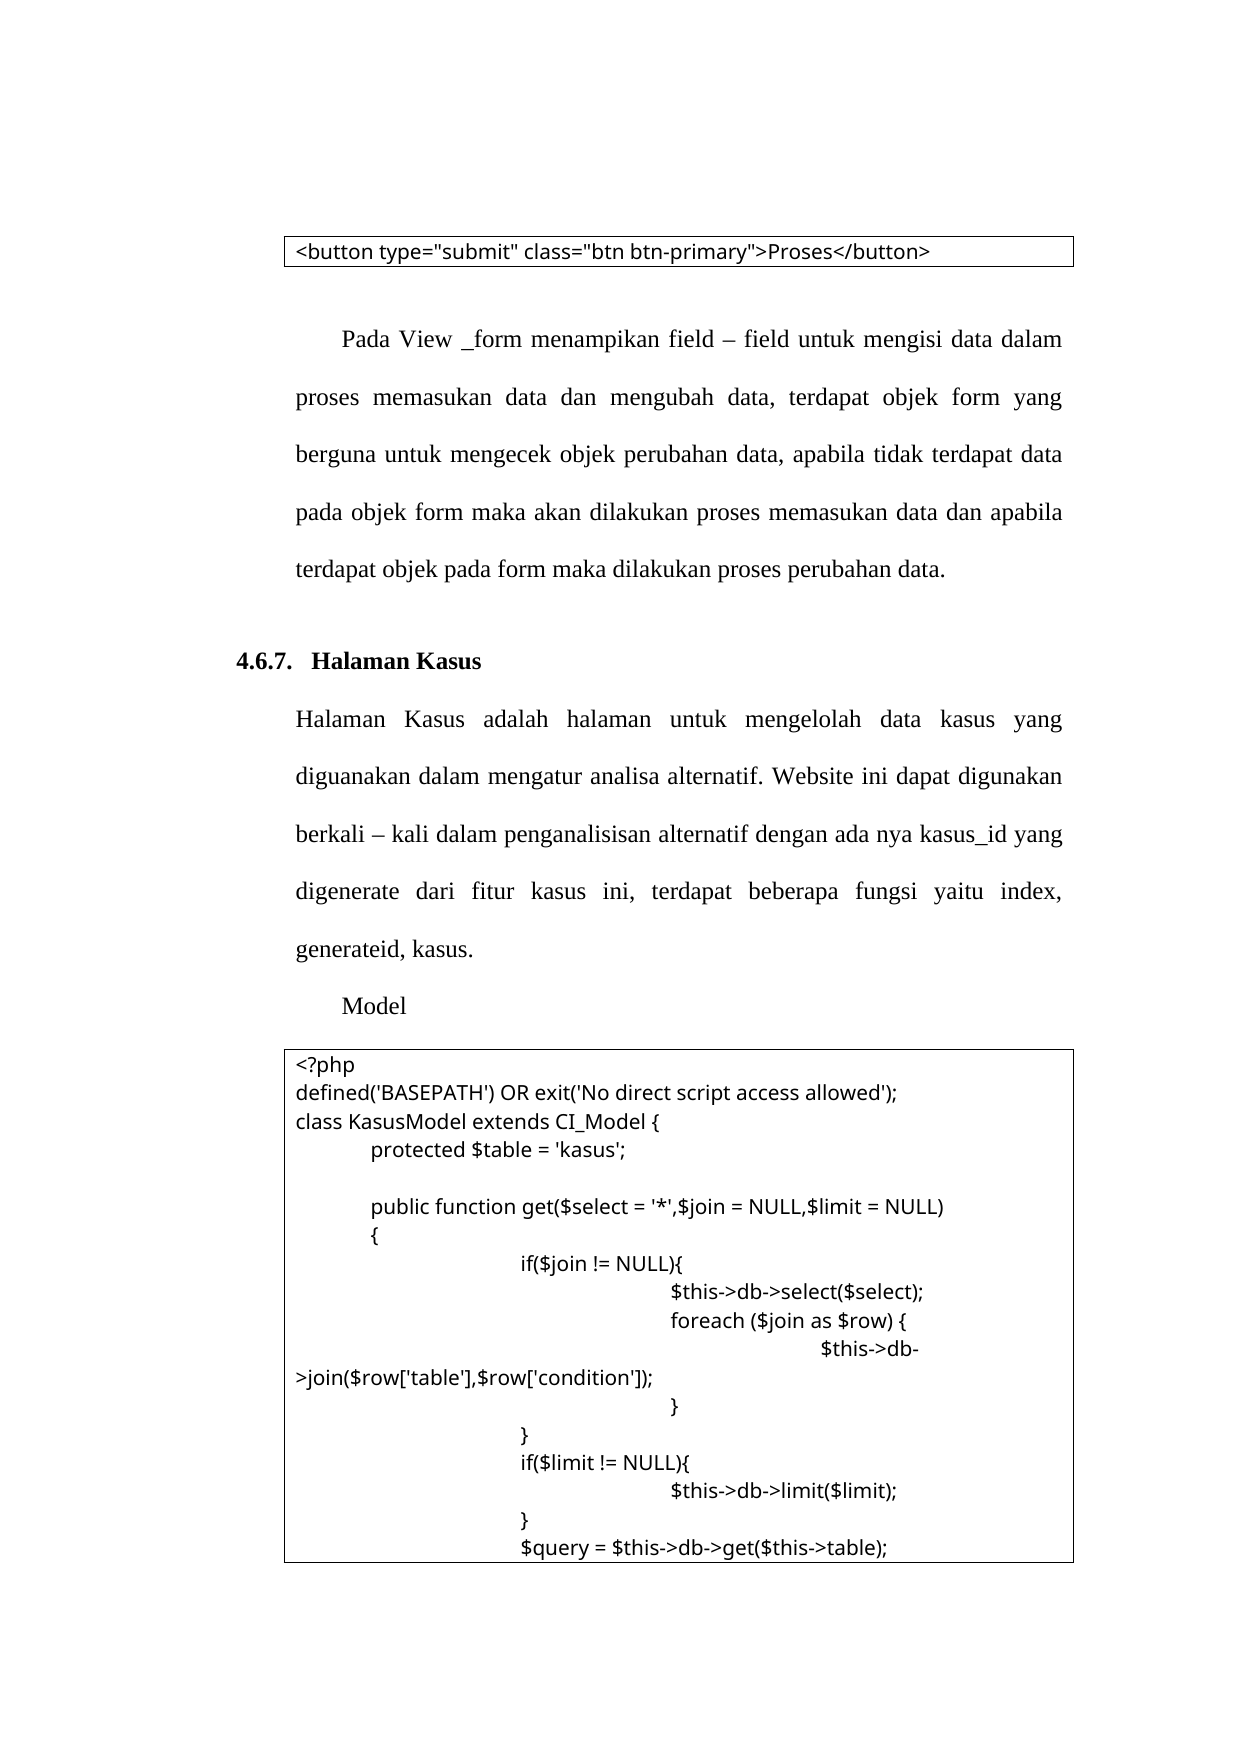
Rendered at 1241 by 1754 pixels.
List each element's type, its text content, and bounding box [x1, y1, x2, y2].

list Halaman Kasus adalah halaman untuk mengelolah data kasus yang diguanakan dalam mengatur analisa alternatif. Website ini dapat digunakan berkali – kali dalam penganalisisan alternatif dengan ada nya kasus_id yang digenerate dari fitur kasus ini, terdapat beberapa fungsi yaitu index, generateid, kasus. [295, 704, 1063, 963]
list Pada View _form menampikan field – field untuk mengisi data dalam proses memasukan data dan mengubah data, terdapat objek form yang berguna untuk mengecek objek perubahan data, apabila tidak terdapat data pada objek form maka akan dilakukan proses memasukan data dan apabila terdapat objek pada form maka dilakukan proses perubahan data. [295, 324, 1063, 583]
subtitle Halaman Kasus [236, 646, 1063, 675]
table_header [285, 237, 1073, 266]
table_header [285, 1050, 1073, 1562]
list Model [295, 991, 1063, 1020]
